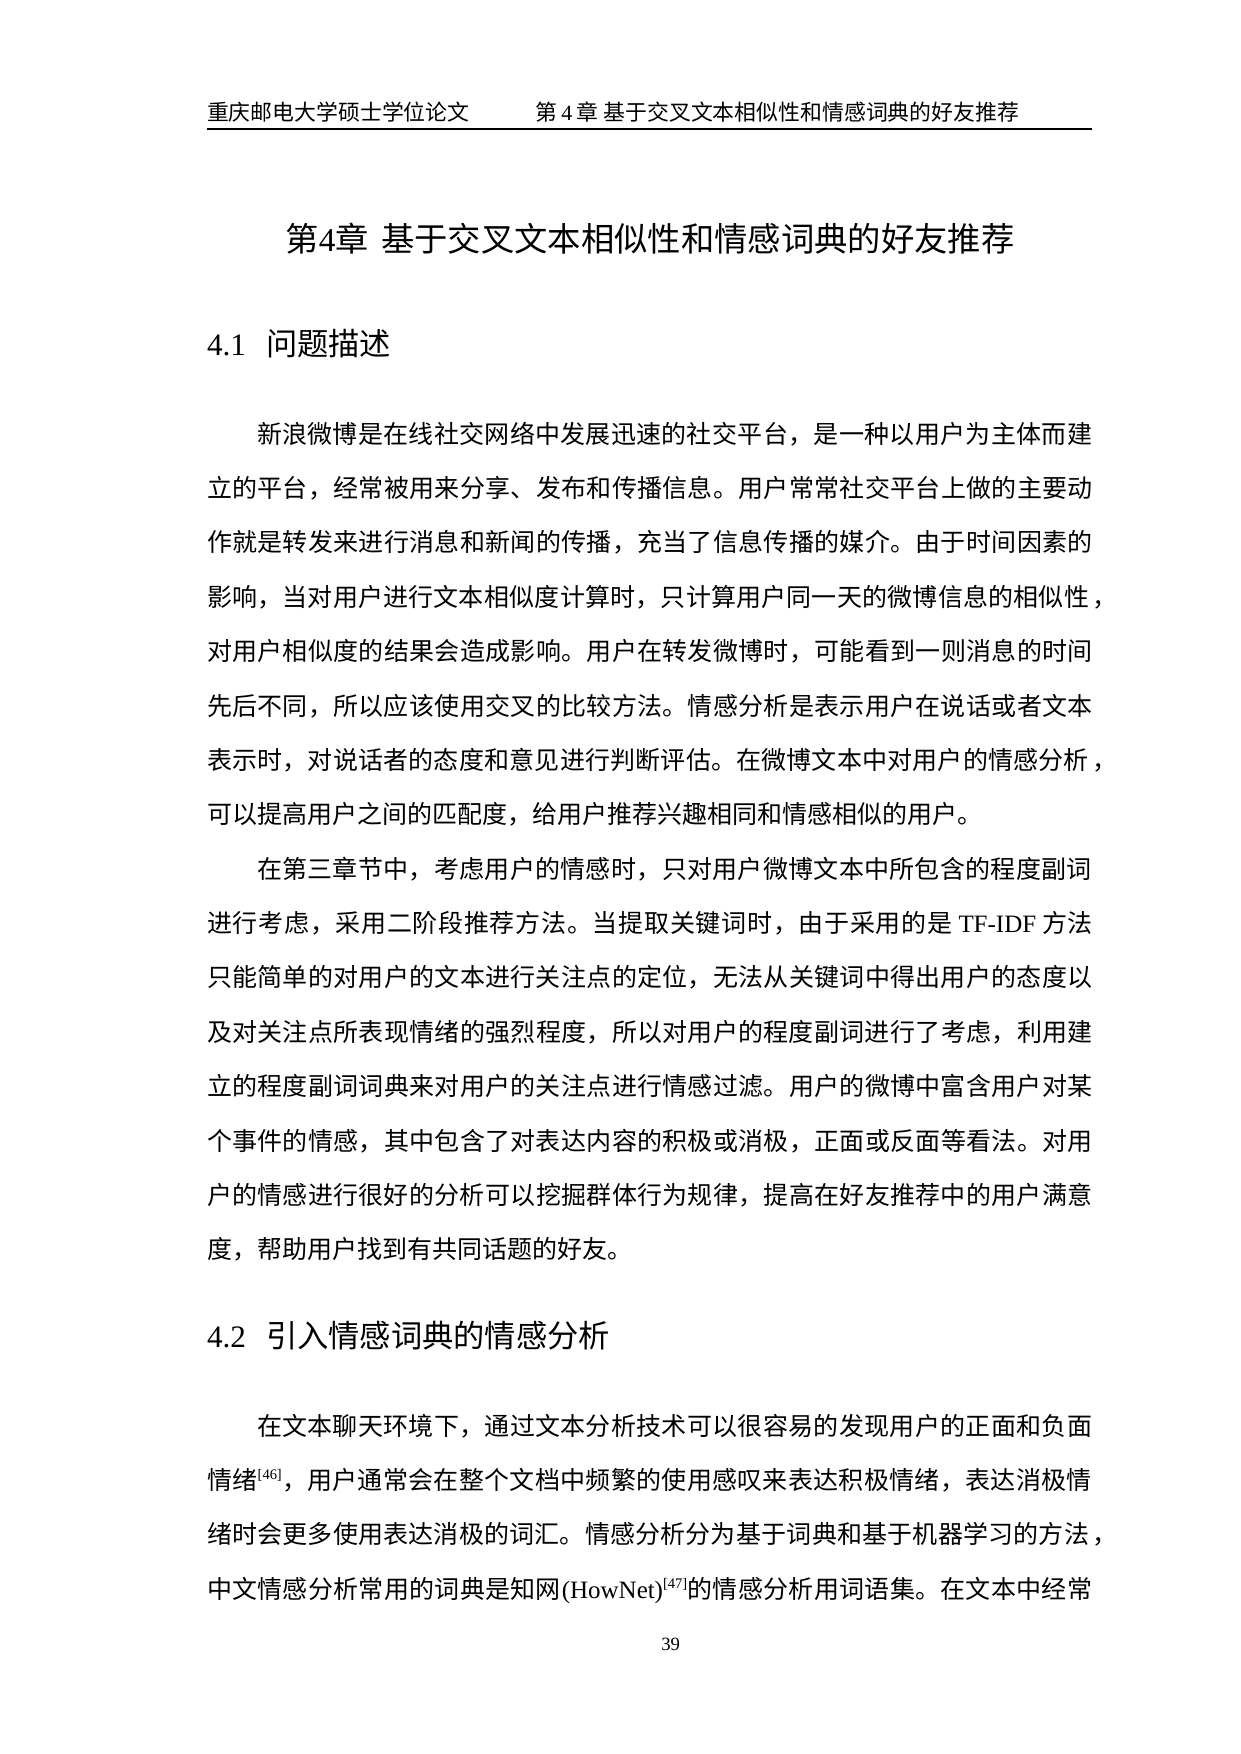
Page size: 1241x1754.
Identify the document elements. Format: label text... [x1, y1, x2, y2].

text 在第三章节中，考虑用户的情感时，只对用户微博文本中所包含的程度副词进行考虑，采用二阶段推荐方法。当提取关键词时，由于采用的是TF-IDF方法只能简单的对用户的文本进行关注点的定位，无法从关键词中得出用户的态度以及对关注点所表现情绪的强烈程度，所以对用户的程度副词进行了考虑，利用建立的程度副词词典来对用户的关注点进行情感过滤。用户的微博中富含用户对某个事件的情感，其中包含了对表达内容的积极或消极，正面或反面等看法。对用户的情感进行很好的分析可以挖掘群体行为规律，提高在好友推荐中的用户满意度，帮助用户找到有共同话题的好友。 [207, 849, 1092, 1266]
subtitle 基于交叉文本相似性和情感词典的好友推荐 [207, 213, 1092, 261]
subtitle 引入情感词典的情感分析 [207, 1311, 1092, 1356]
text 新浪微博是在线社交网络中发展迅速的社交平台，是一种以用户为主体而建立的平台，经常被用来分享、发布和传播信息。用户常常社交平台上做的主要动作就是转发来进行消息和新闻的传播，充当了信息传播的媒介。由于时间因素的影响，当对用户进行文本相似度计算时，只计算用户同一天的微博信息的相似性，对用户相似度的结果会造成影响。用户在转发微博时，可能看到一则消息的时间先后不同，所以应该使用交叉的比较方法。情感分析是表示用户在说话或者文本表示时，对说话者的态度和意见进行判断评估。在微博文本中对用户的情感分析，可以提高用户之间的匹配度，给用户推荐兴趣相同和情感相似的用户。 [207, 414, 1092, 831]
subtitle 问题描述 [207, 319, 1092, 364]
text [207, 1406, 1092, 1606]
